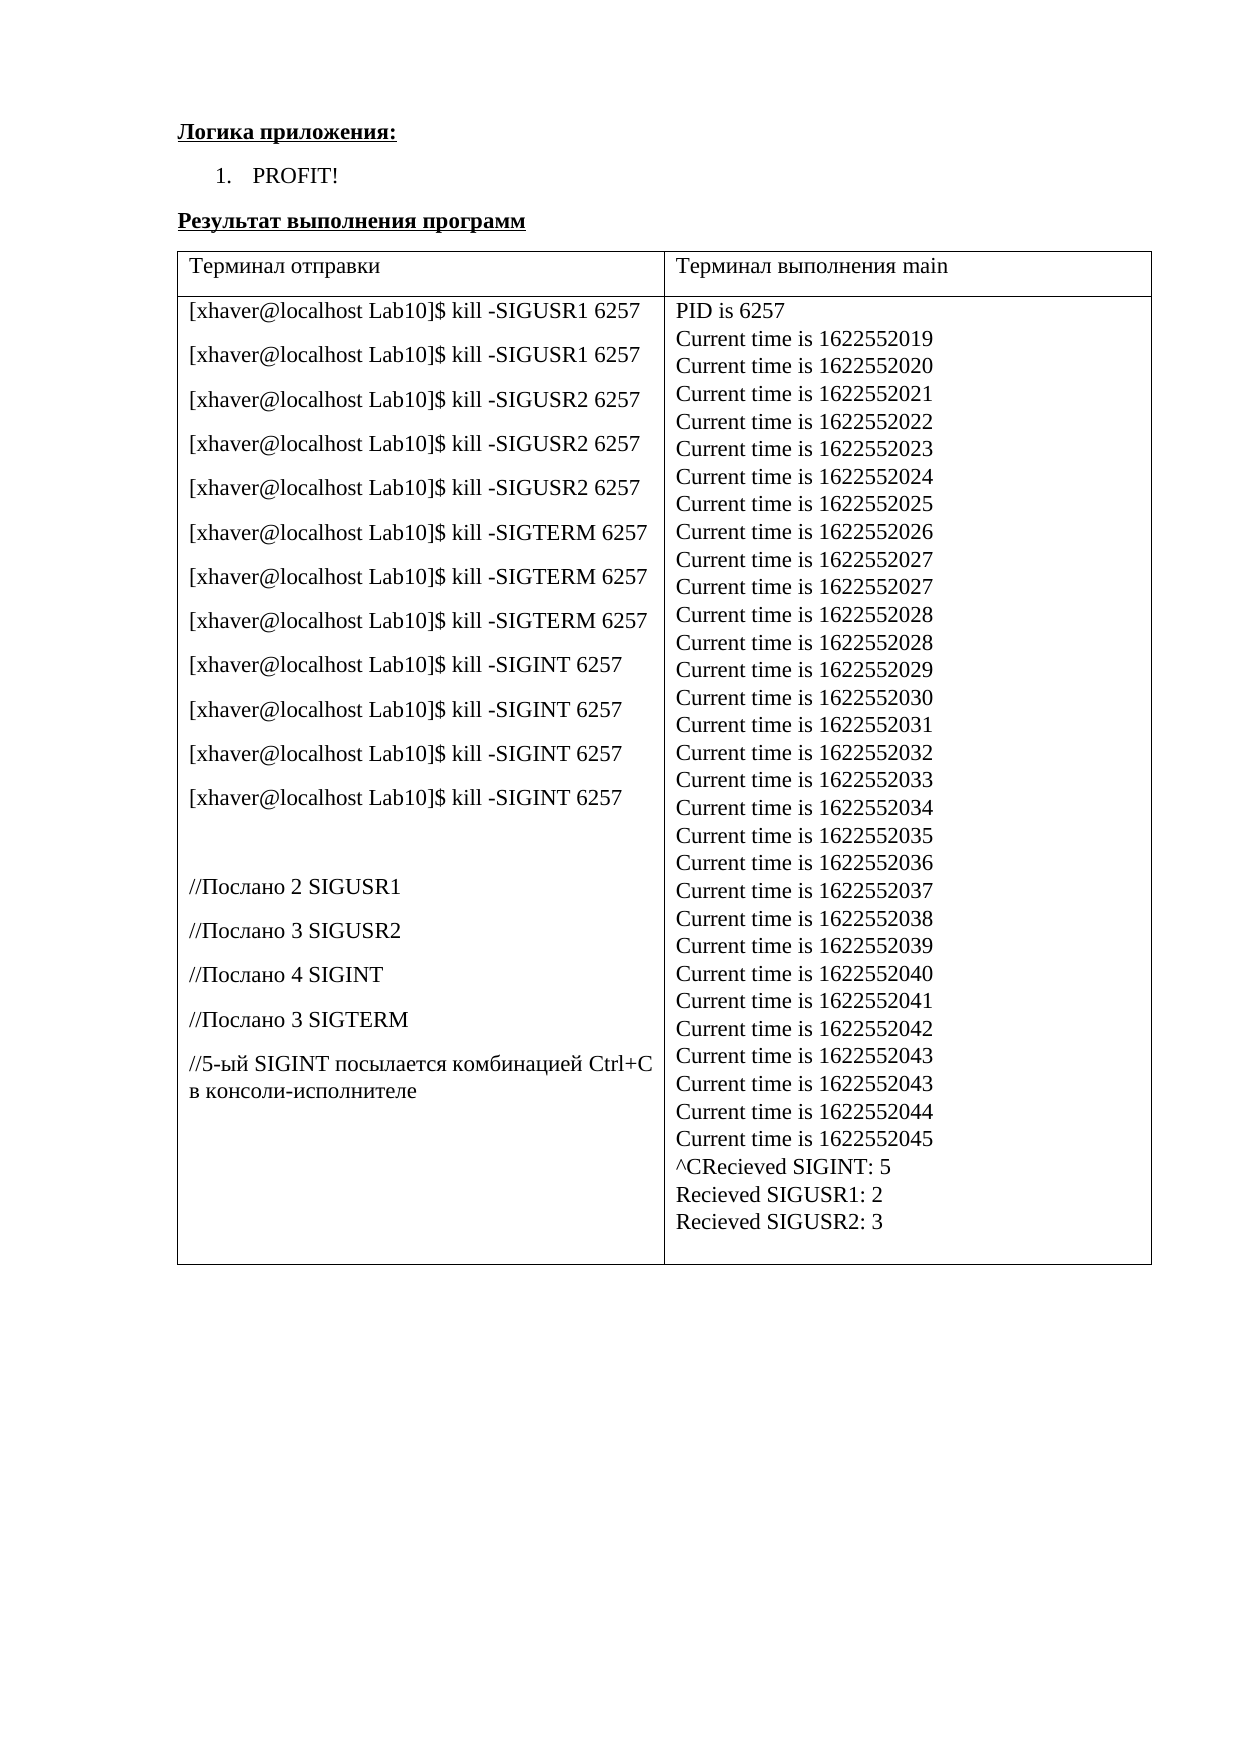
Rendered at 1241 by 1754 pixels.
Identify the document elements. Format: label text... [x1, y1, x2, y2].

table_cell PID is 6257 Current time is 1622552019 Current time is 1622552020 Current time is 1622552021 Current time is 1622552022 Current time is 1622552023 Current time is 1622552024 Current time is 1622552025 Current time is 1622552026 Current time is 1622552027 Current time is 1622552027 Current time is 1622552028 Current time is 1622552028 Current time is 1622552029 Current time is 1622552030 Current time is 1622552031 Current time is 1622552032 Current time is 1622552033 Current time is 1622552034 Current time is 1622552035 Current time is 1622552036 Current time is 1622552037 Current time is 1622552038 Current time is 1622552039 Current time is 1622552040 Current time is 1622552041 Current time is 1622552042 Current time is 1622552043 Current time is 1622552043 Current time is 1622552044 Current time is 1622552045 ^CRecieved SIGINT: 5 Recieved SIGUSR1: 2 Recieved SIGUSR2: 3 [665, 297, 1151, 1263]
text Результат выполнения программ [177, 207, 1152, 233]
table_header Терминал отправки [178, 252, 664, 296]
table_header Терминал выполнения main [665, 252, 1151, 296]
table_cell [xhaver@localhost Lab10]$ kill -SIGUSR1 6257 [xhaver@localhost Lab10]$ kill -SIGUSR1 6257 [xhaver@localhost Lab10]$ kill -SIGUSR2 6257 [xhaver@localhost Lab10]$ kill -SIGUSR2 6257 [xhaver@localhost Lab10]$ kill -SIGUSR2 6257 [xhaver@localhost Lab10]$ kill -SIGTERM 6257 [xhaver@localhost Lab10]$ kill -SIGTERM 6257 [xhaver@localhost Lab10]$ kill -SIGTERM 6257 [xhaver@localhost Lab10]$ kill -SIGINT 6257 [xhaver@localhost Lab10]$ kill -SIGINT 6257 [xhaver@localhost Lab10]$ kill -SIGINT 6257 [xhaver@localhost Lab10]$ kill -SIGINT 6257 //Послано 2 SIGUSR1 //Послано 3 SIGUSR2 //Послано 4 SIGINT //Послано 3 SIGTERM //5-ый SIGINT посылается комбинацией Ctrl+C в консоли-исполнителе [178, 297, 664, 1263]
list PROFIT! [215, 162, 1152, 189]
text Логика приложения: [177, 118, 1152, 144]
